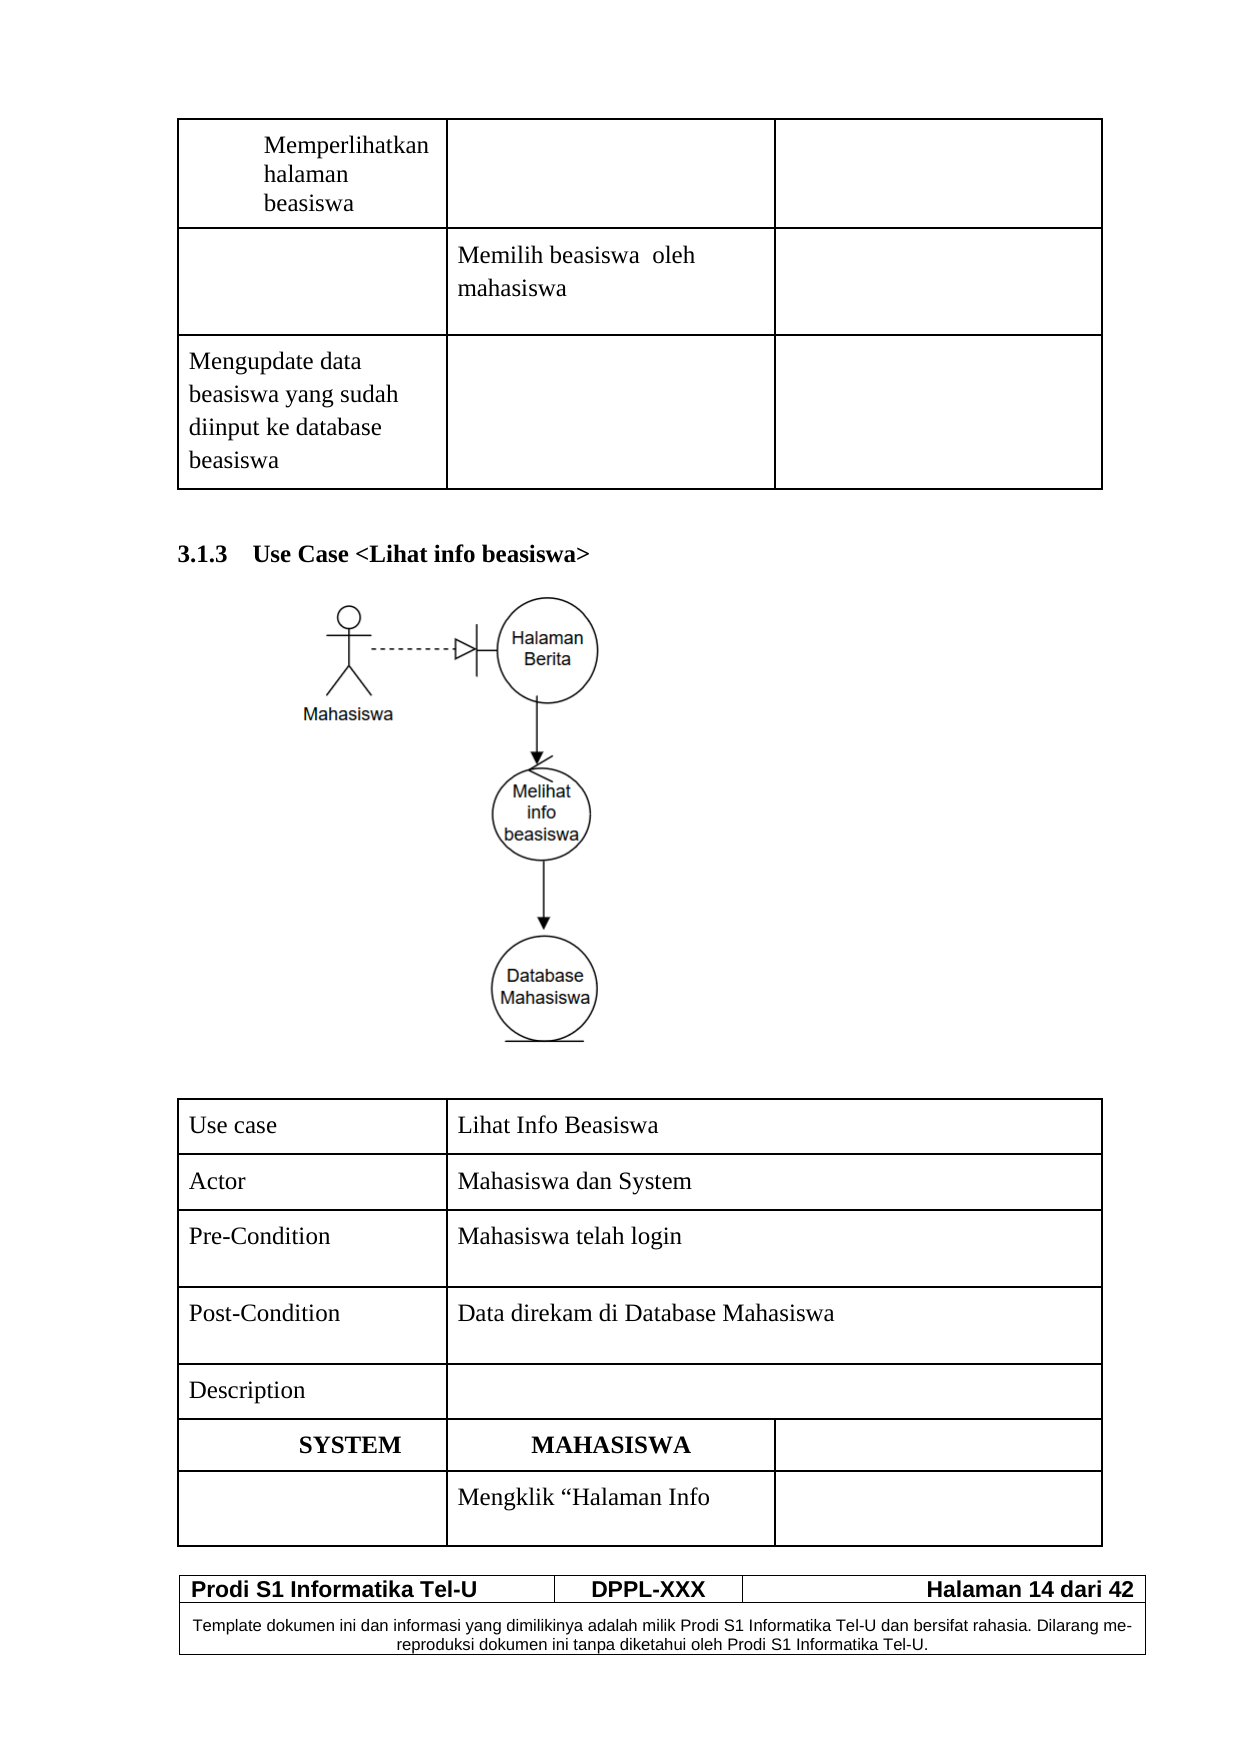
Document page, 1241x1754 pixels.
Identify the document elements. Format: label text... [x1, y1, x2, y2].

table_cell MAHASISWA [448, 1420, 774, 1469]
table_cell Mahasiswa telah login [448, 1211, 1101, 1286]
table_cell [448, 1472, 774, 1545]
picture [252, 573, 673, 1074]
table_header Lihat Info Beasiswa [448, 1100, 1101, 1153]
table_cell [776, 1420, 1101, 1469]
table_header Use case [179, 1100, 446, 1153]
table_cell [448, 1365, 1101, 1418]
subtitle Use Case <Lihat info beasiswa> [177, 539, 1122, 568]
table_cell Memperlihatkan halaman beasiswa [179, 120, 446, 227]
table_cell Memilih beasiswa oleh mahasiswa [448, 229, 774, 333]
table_cell [776, 229, 1101, 333]
table_cell [179, 229, 446, 333]
table_cell Pre-Condition [179, 1211, 446, 1286]
table_cell Mahasiswa dan System [448, 1155, 1101, 1208]
table_cell Post-Condition [179, 1288, 446, 1363]
table_cell [776, 120, 1101, 227]
table_cell Mengupdate data beasiswa yang sudah diinput ke database beasiswa [179, 336, 446, 488]
table_cell Actor [179, 1155, 446, 1208]
table_cell [448, 336, 774, 488]
table_cell Description [179, 1365, 446, 1418]
table_cell [179, 1472, 446, 1545]
table_cell [776, 1472, 1101, 1545]
table_cell SYSTEM [179, 1420, 446, 1469]
table_cell Data direkam di Database Mahasiswa [448, 1288, 1101, 1363]
table_cell [776, 336, 1101, 488]
table_cell [448, 120, 774, 227]
